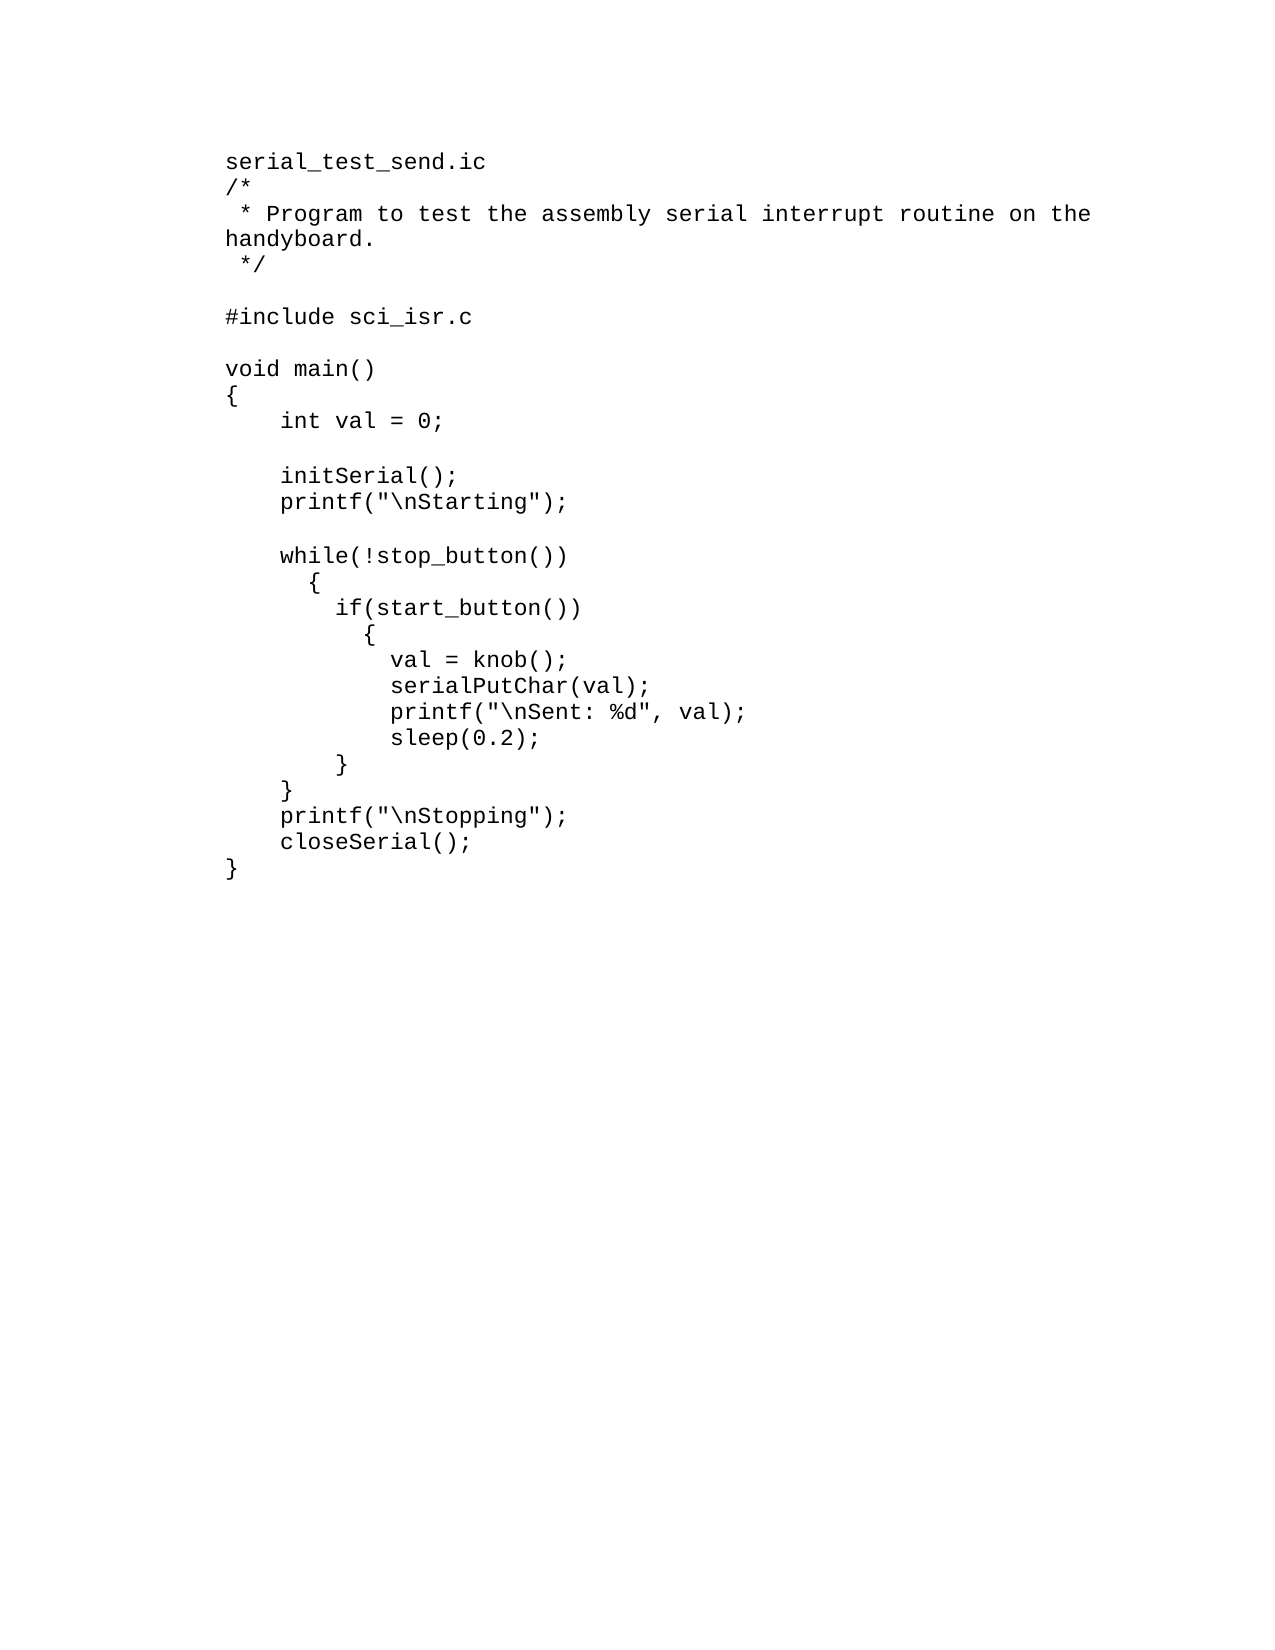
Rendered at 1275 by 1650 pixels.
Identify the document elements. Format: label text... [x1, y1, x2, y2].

text int val = 0; [225, 409, 1125, 435]
text { [225, 383, 1125, 409]
text { [225, 622, 1125, 648]
text * Program to test the assembly serial interrupt routine on the handyboard. [225, 202, 1125, 254]
text while(!stop_button()) [225, 545, 1125, 571]
text { [225, 571, 1125, 597]
text serial_test_send.ic [225, 150, 1125, 176]
text } [225, 778, 1125, 804]
text } [225, 752, 1125, 778]
text */ [225, 254, 1125, 280]
text void main() [225, 357, 1125, 383]
text if(start_button()) [225, 597, 1125, 622]
text #include sci_isr.c [225, 306, 1125, 332]
text printf("\nStopping"); [225, 804, 1125, 830]
text sleep(0.2); [225, 726, 1125, 752]
text serialPutChar(val); [225, 674, 1125, 700]
text val = knob(); [225, 648, 1125, 674]
text printf("\nSent: %d", val); [225, 700, 1125, 726]
text initSerial(); [225, 464, 1125, 490]
text printf("\nStarting"); [225, 490, 1125, 516]
text /* [225, 176, 1125, 202]
text closeSerial(); [225, 830, 1125, 856]
text } [225, 856, 1125, 882]
